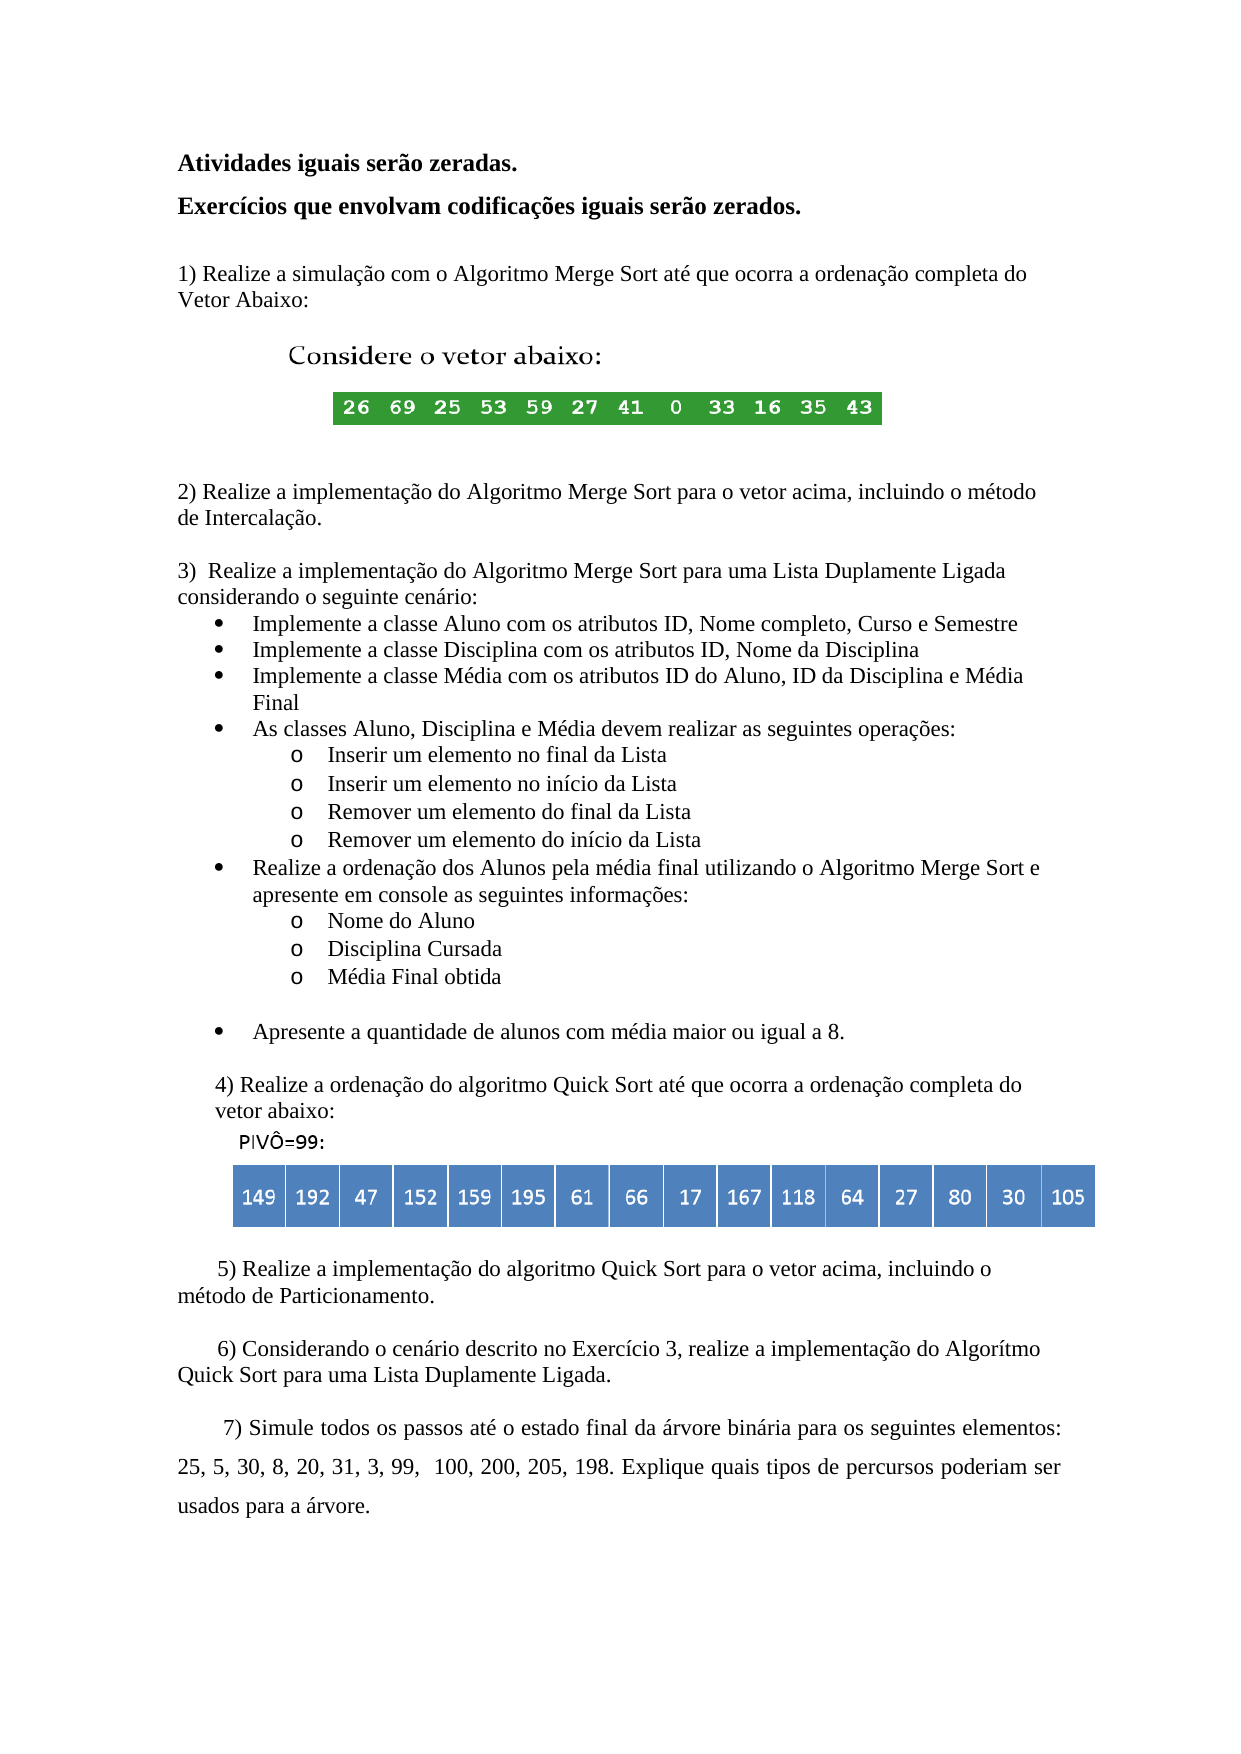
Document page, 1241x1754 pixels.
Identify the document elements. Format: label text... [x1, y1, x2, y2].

list Disciplina Cursada [290, 935, 1063, 963]
list Realize a ordenação dos Alunos pela média final utilizando o Algoritmo Merge Sort e apresente em console as seguintes informações: [215, 854, 1063, 907]
picture [214, 1123, 1101, 1256]
text 2) Realize a implementação do Algoritmo Merge Sort para o vetor acima, incluindo o método de Intercalação. [177, 478, 1063, 531]
list Remover um elemento do final da Lista [290, 798, 1063, 826]
text Exercícios que envolvam codificações iguais serão zerados. [177, 191, 1063, 219]
list Média Final obtida [290, 963, 1063, 992]
text 4) Realize a ordenação do algoritmo Quick Sort até que ocorra a ordenação completa do vetor abaixo: [215, 1071, 1063, 1123]
list Implemente a classe Disciplina com os atributos ID, Nome da Disciplina [215, 636, 1063, 662]
list Inserir um elemento no início da Lista [290, 769, 1063, 798]
list Inserir um elemento no final da Lista [290, 741, 1063, 769]
list Implemente a classe Média com os atributos ID do Aluno, ID da Disciplina e Média Final [215, 662, 1063, 715]
list Implemente a classe Aluno com os atributos ID, Nome completo, Curso e Semestre [215, 609, 1063, 636]
list Apresente a quantidade de alunos com média maior ou igual a 8. [215, 1018, 1063, 1044]
text 1) Realize a simulação com o Algoritmo Merge Sort até que ocorra a ordenação completa do Vetor Abaixo: [177, 260, 1063, 313]
text Atividades iguais serão zeradas. [177, 148, 1063, 176]
list As classes Aluno, Disciplina e Média devem realizar as seguintes operações: [215, 715, 1063, 741]
list Remover um elemento do início da Lista [290, 826, 1063, 854]
picture [285, 339, 955, 452]
text 5) Realize a implementação do algoritmo Quick Sort para o vetor acima, incluindo o método de Particionamento. [177, 1256, 1063, 1308]
text 6) Considerando o cenário descrito no Exercício 3, realize a implementação do Algorítmo Quick Sort para uma Lista Duplamente Ligada. [177, 1334, 1063, 1387]
text 3) Realize a implementação do Algoritmo Merge Sort para uma Lista Duplamente Ligada considerando o seguinte cenário: [177, 557, 1063, 609]
text 7) Simule todos os passos até o estado final da árvore binária para os seguintes elementos: 25, 5, 30, 8, 20, 31, 3, 99, 100, 200, 205, 198. Explique quais tipos de percursos poderiam ser usados para a árvore. [177, 1414, 1063, 1519]
list Nome do Aluno [290, 907, 1063, 935]
